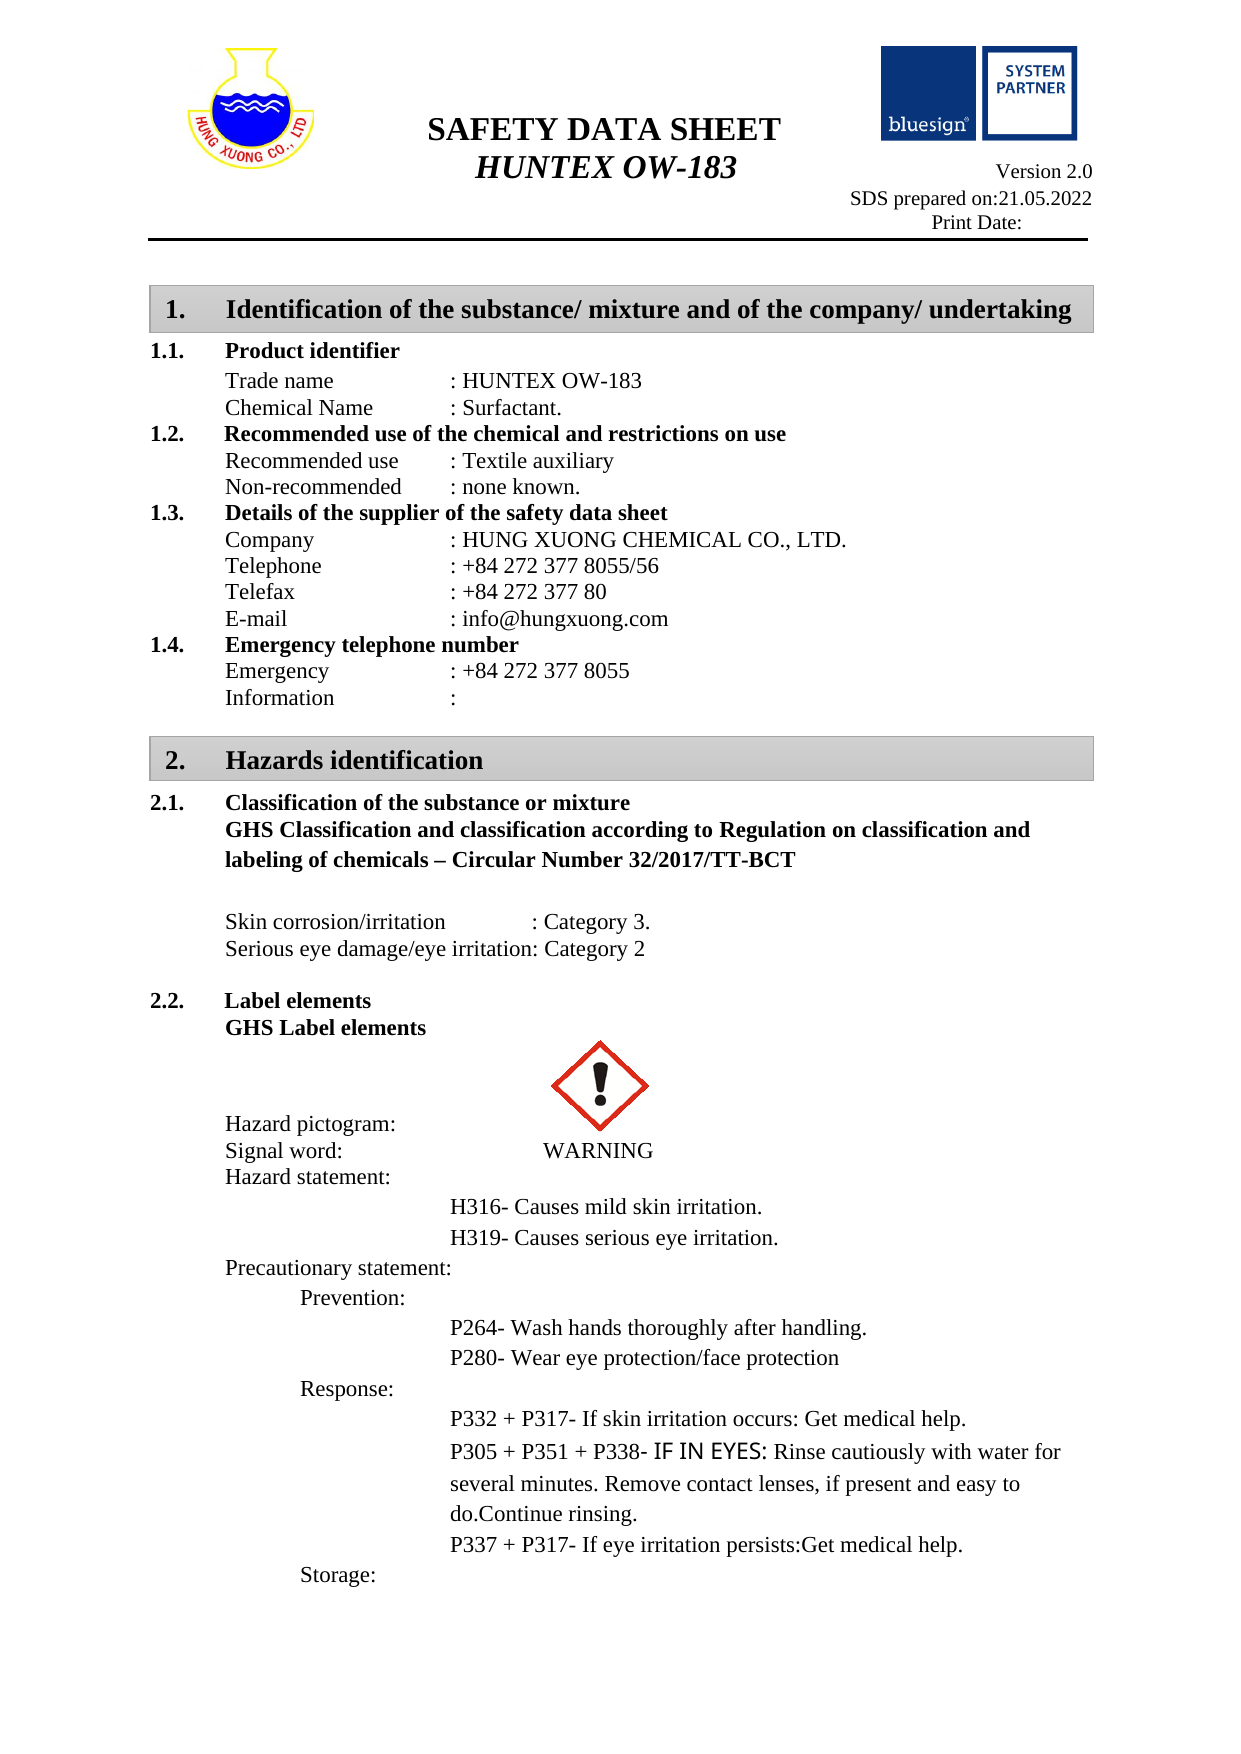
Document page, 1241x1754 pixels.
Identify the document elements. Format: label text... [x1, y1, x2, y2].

text 1.4. Emergency telephone number [150, 631, 1090, 657]
text P337 + P317- If eye irritation persists:Get medical help. [450, 1531, 1090, 1557]
text 1.3. Details of the supplier of the safety data sheet [150, 499, 1090, 526]
text P305 + P351 + P338- IF IN EYES: Rinse cautiously with water for several minutes. Remove contact lenses, if present and easy to do.Continue rinsing. [450, 1435, 1090, 1527]
text P332 + P317- If skin irritation occurs: Get medical help. [450, 1405, 1090, 1431]
text Information : [150, 684, 1090, 710]
text Telefax : +84 272 377 80 [150, 578, 1090, 605]
text Company : HUNG XUONG CHEMICAL CO., LTD. [150, 526, 1090, 552]
text Non-recommended : none known. [150, 473, 1090, 499]
picture [551, 1040, 651, 1132]
text Hazard statement: [150, 1163, 1090, 1189]
text P264- Wash hands thoroughly after handling. [450, 1314, 1090, 1341]
text Chemical Name : Surfactant. [150, 394, 1090, 420]
text H319- Causes serious eye irritation. [450, 1224, 1090, 1250]
text E-mail : info@hungxuong.com [150, 605, 1090, 631]
text 2.1. Classification of the substance or mixture [150, 789, 1090, 816]
text Storage: [225, 1561, 1090, 1587]
text Skin corrosion/irritation : Category 3. [150, 908, 1090, 934]
text Prevention: [225, 1284, 1090, 1310]
text 1.2. Recommended use of the chemical and restrictions on use [150, 420, 1090, 447]
text Recommended use : Textile auxiliary [150, 447, 1090, 473]
text Signal word: WARNING [150, 1137, 1090, 1163]
text GHS Classification and classification according to Regulation on classification and labeling of chemicals – Circular Number 32/2017/TT-BCT [225, 816, 1090, 872]
picture [187, 48, 314, 169]
text Telephone : +84 272 377 8055/56 [150, 552, 1090, 578]
text Emergency : +84 272 377 8055 [150, 657, 1090, 684]
text GHS Label elements [150, 1014, 1090, 1040]
text Serious eye damage/eye irritation: Category 2 [150, 934, 1090, 961]
text Response: [225, 1375, 1090, 1401]
text 2.2. Label elements [150, 987, 1090, 1014]
text Trade name : HUNTEX OW-183 [150, 368, 1090, 394]
text H316- Causes mild skin irritation. [375, 1193, 1090, 1220]
picture [881, 46, 1078, 141]
text 1.1. Product identifier [150, 337, 1090, 364]
text P280- Wear eye protection/face protection [450, 1344, 1090, 1371]
text Precautionary statement: [225, 1254, 1090, 1280]
text Hazard pictogram: [150, 1040, 1090, 1137]
